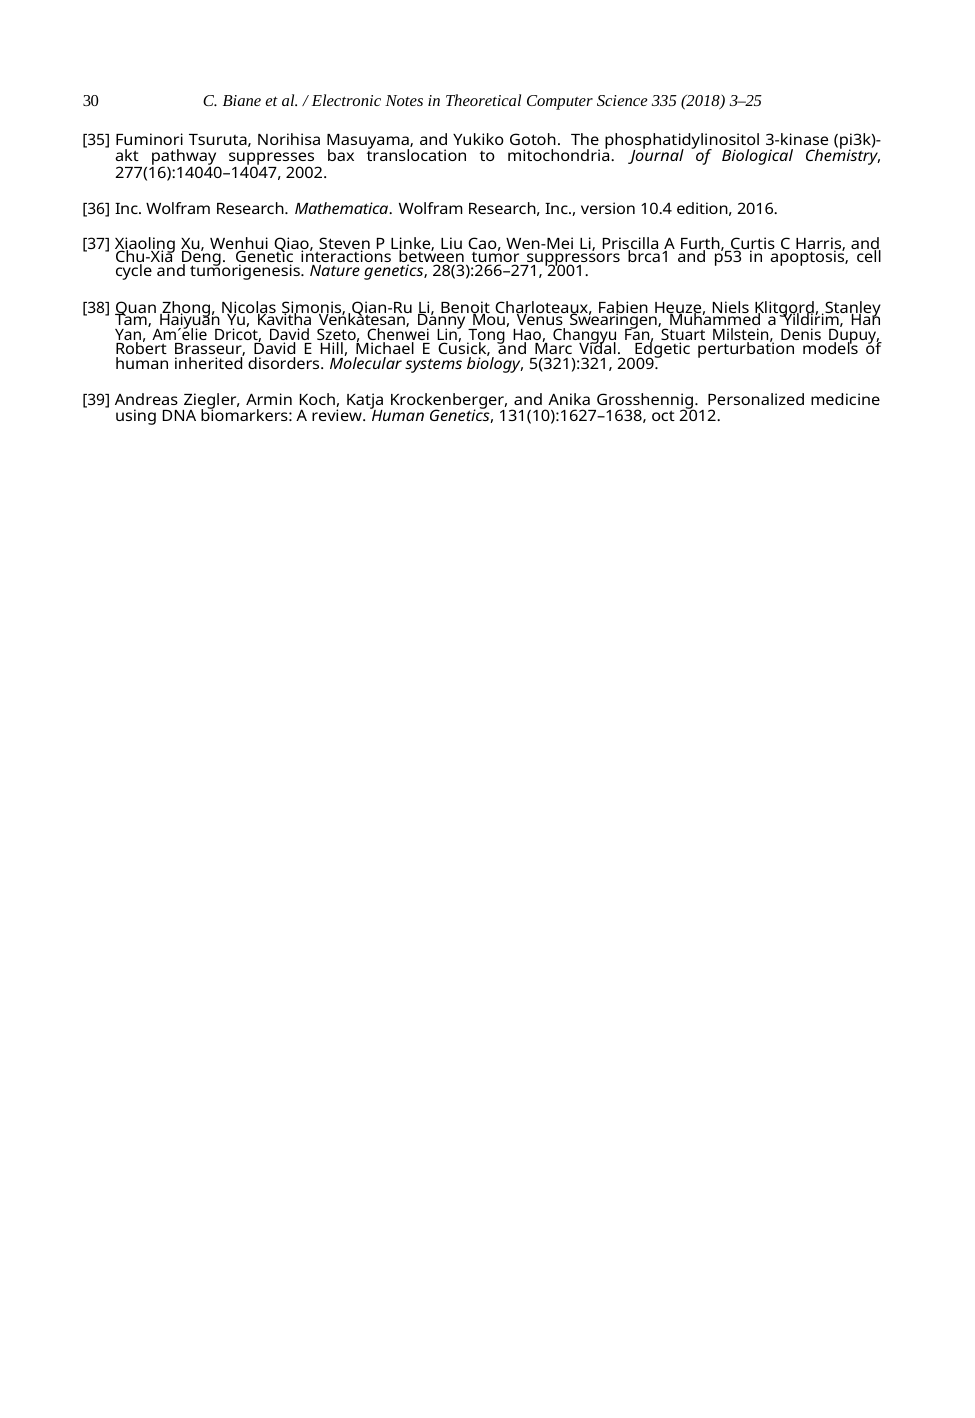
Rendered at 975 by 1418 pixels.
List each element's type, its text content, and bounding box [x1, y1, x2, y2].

list Inc. Wolfram Research. Mathematica. Wolfram Research, Inc., version 10.4 edition, 2016. [82, 198, 912, 219]
list Andreas Ziegler, Armin Koch, Katja Krockenberger, and Anika Grosshennig. Personalized medicine using DNA biomarkers: A review. Human Genetics, 131(10):1627–1638, oct 2012. [82, 392, 881, 426]
list Quan Zhong, Nicolas Simonis, Qian-Ru Li, Benoit Charloteaux, Fabien Heuze, Niels Klitgord, Stanley Tam, Haiyuan Yu, Kavitha Venkatesan, Danny Mou, Venus Swearingen, Muhammed a Yildirim, Han Yan, Am´elie Dricot, David Szeto, Chenwei Lin, Tong Hao, Changyu Fan, Stuart Milstein, Denis Dupuy, Robert Brasseur, David E Hill, Michael E Cusick, and Marc Vidal. Edgetic perturbation models of human inherited disorders. Molecular systems biology, 5(321):321, 2009. [82, 302, 881, 374]
list Xiaoling Xu, Wenhui Qiao, Steven P Linke, Liu Cao, Wen-Mei Li, Priscilla A Furth, Curtis C Harris, and Chu-Xia Deng. Genetic interactions between tumor suppressors brca1 and p53 in apoptosis, cell cycle and tumorigenesis. Nature genetics, 28(3):266–271, 2001. [82, 238, 881, 281]
list Fuminori Tsuruta, Norihisa Masuyama, and Yukiko Gotoh. The phosphatidylinositol 3-kinase (pi3k)-akt pathway suppresses bax translocation to mitochondria. Journal of Biological Chemistry, 277(16):14040–14047, 2002. [82, 132, 881, 183]
